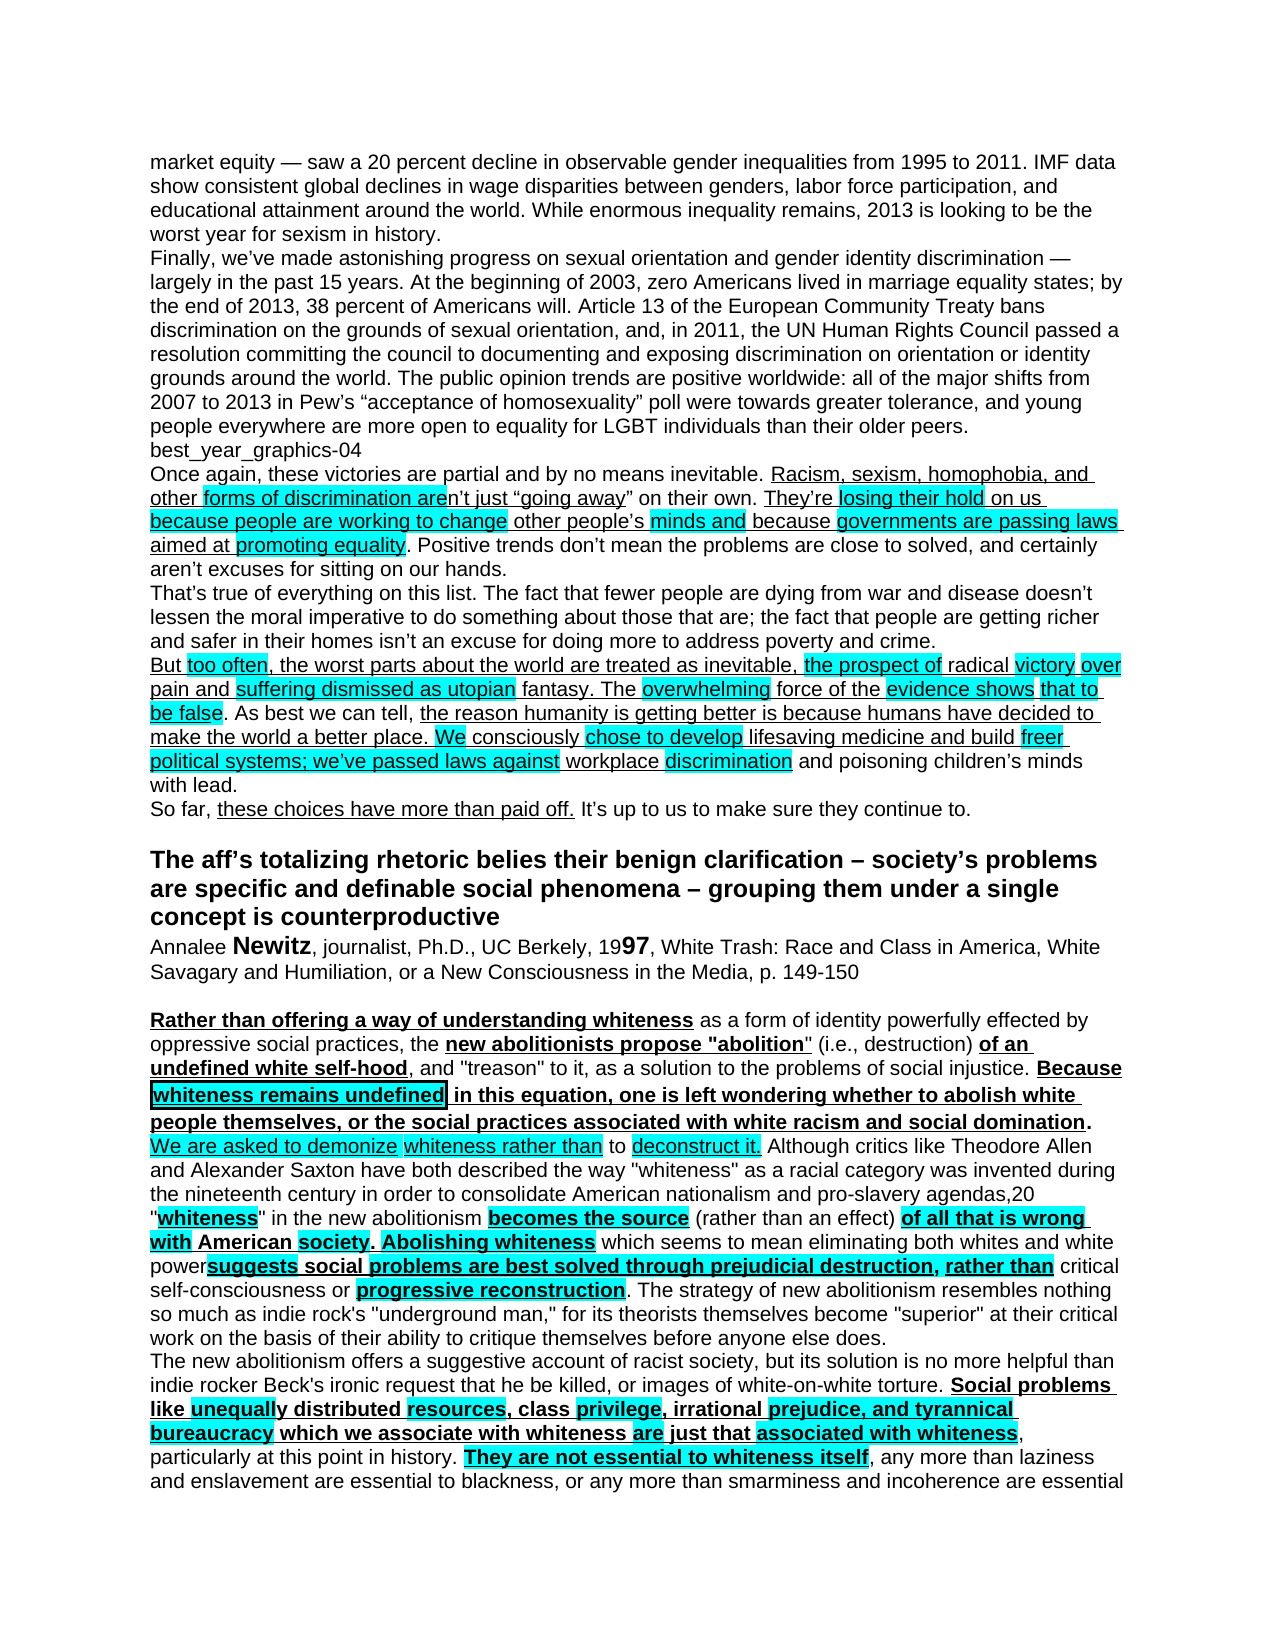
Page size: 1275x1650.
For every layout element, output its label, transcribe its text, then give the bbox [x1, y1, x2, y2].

text Annalee Newitz, journalist, Ph.D., UC Berkely, 1997, White Trash: Race and Class in America, White Savagary and Humiliation, or a New Consciousness in the Media, p. 149-150 [150, 931, 1125, 984]
text But too often, the worst parts about the world are treated as inevitable, the prospect of radical victory over pain and suffering dismissed as utopian fantasy. The overwhelming force of the evidence shows that to be false. As best we can tell, the reason humanity is getting better is because humans have decided to make the world a better place. We consciously chose to develop lifesaving medicine and build freer political systems; we’ve passed laws against workplace discrimination and poisoning children’s minds with lead. [150, 653, 1125, 797]
text That’s true of everything on this list. The fact that fewer people are dying from war and disease doesn’t lessen the moral imperative to do something about those that are; the fact that people are getting richer and safer in their homes isn’t an excuse for doing more to address poverty and crime. [150, 581, 1125, 653]
text Finally, we’ve made astonishing progress on sexual orientation and gender identity discrimination — largely in the past 15 years. At the beginning of 2003, zero Americans lived in marriage equality states; by the end of 2013, 38 percent of Americans will. Article 13 of the European Community Treaty bans discrimination on the grounds of sexual orientation, and, in 2011, the UN Human Rights Council passed a resolution committing the council to documenting and exposing discrimination on orientation or identity grounds around the world. The public opinion trends are positive worldwide: all of the major shifts from 2007 to 2013 in Pew’s “acceptance of homosexuality” poll were towards greater tolerance, and young people everywhere are more open to equality for LGBT individuals than their older peers. [150, 246, 1125, 437]
text So far, these choices have more than paid off. It’s up to us to make sure they continue to. [150, 797, 1125, 821]
text best_year_graphics-04 [150, 437, 1125, 461]
text Once again, these victories are partial and by no means inevitable. Racism, sexism, homophobia, and other forms of discrimination aren’t just “going away” on their own. They’re losing their hold on us because people are working to change other people’s minds and because governments are passing laws aimed at promoting equality. Positive trends don’t mean the problems are close to solved, and certainly aren’t excuses for sitting on our hands. [150, 461, 1125, 581]
text Rather than offering a way of understanding whiteness as a form of identity powerfully effected by oppressive social practices, the new abolitionists propose "abolition" (i.e., destruction) of an undefined white self-hood, and "treason" to it, as a solution to the problems of social injustice. Because whiteness remains undefined in this equation, one is left wondering whether to abolish white people themselves, or the social practices associated with white racism and social domination. We are asked to demonize whiteness rather than to deconstruct it. Although critics like Theodore Allen and Alexander Saxton have both described the way "whiteness" as a racial category was invented during the nineteenth century in order to consolidate American nationalism and pro-slavery agendas,20 "whiteness" in the new abolitionism becomes the source (rather than an effect) of all that is wrong with American society. Abolishing whiteness which seems to mean eliminating both whites and white powersuggests social problems are best solved through prejudicial destruction, rather than critical self-consciousness or progressive reconstruction. The strategy of new abolitionism resembles nothing so much as indie rock's "underground man," for its theorists themselves become "superior" at their critical work on the basis of their ability to critique themselves before anyone else does. [150, 1008, 1125, 1349]
text The aff’s totalizing rhetoric belies their benign clarification – society’s problems are specific and definable social phenomena – grouping them under a single concept is counterproductive [150, 845, 1125, 931]
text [150, 150, 1125, 246]
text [150, 1349, 1125, 1493]
